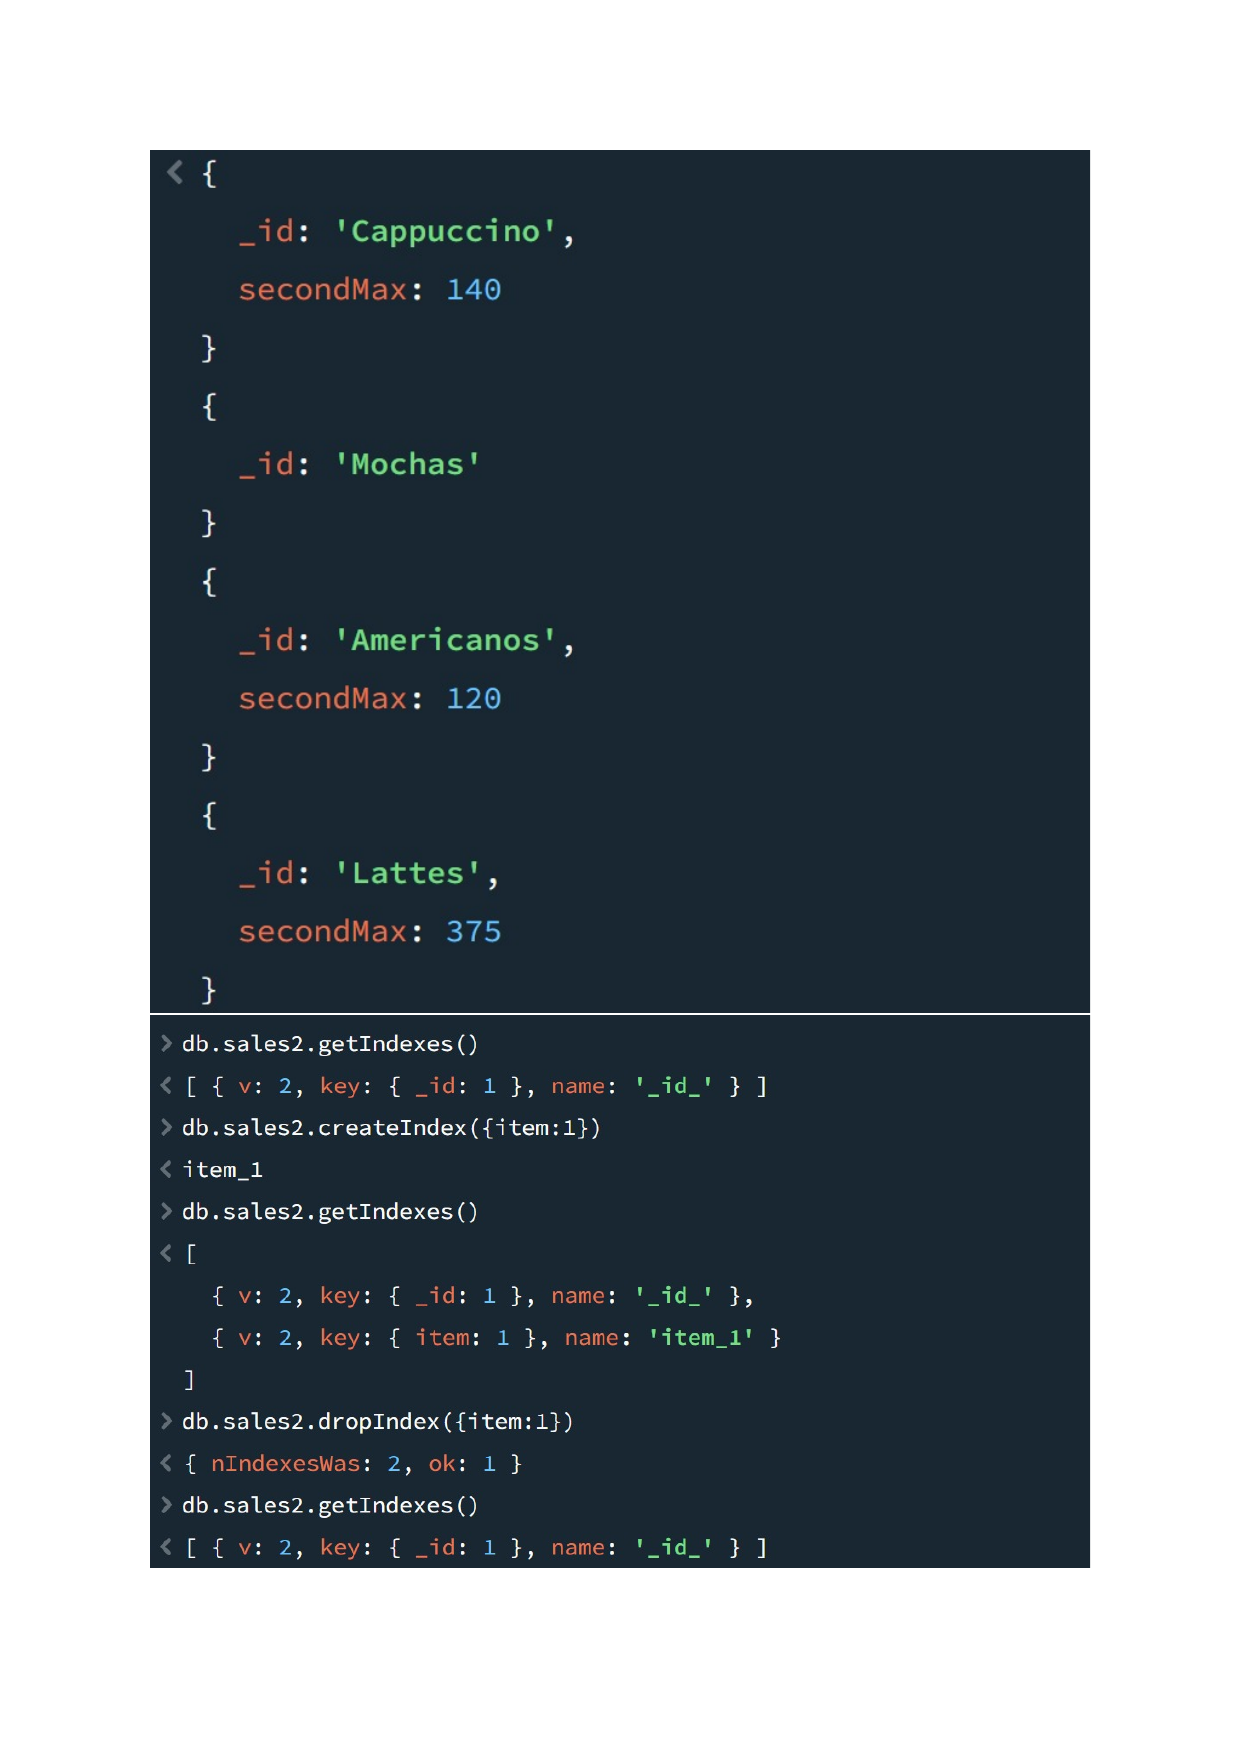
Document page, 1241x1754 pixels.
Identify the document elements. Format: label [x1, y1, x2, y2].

picture [150, 1015, 1091, 1568]
picture [150, 150, 1091, 1013]
